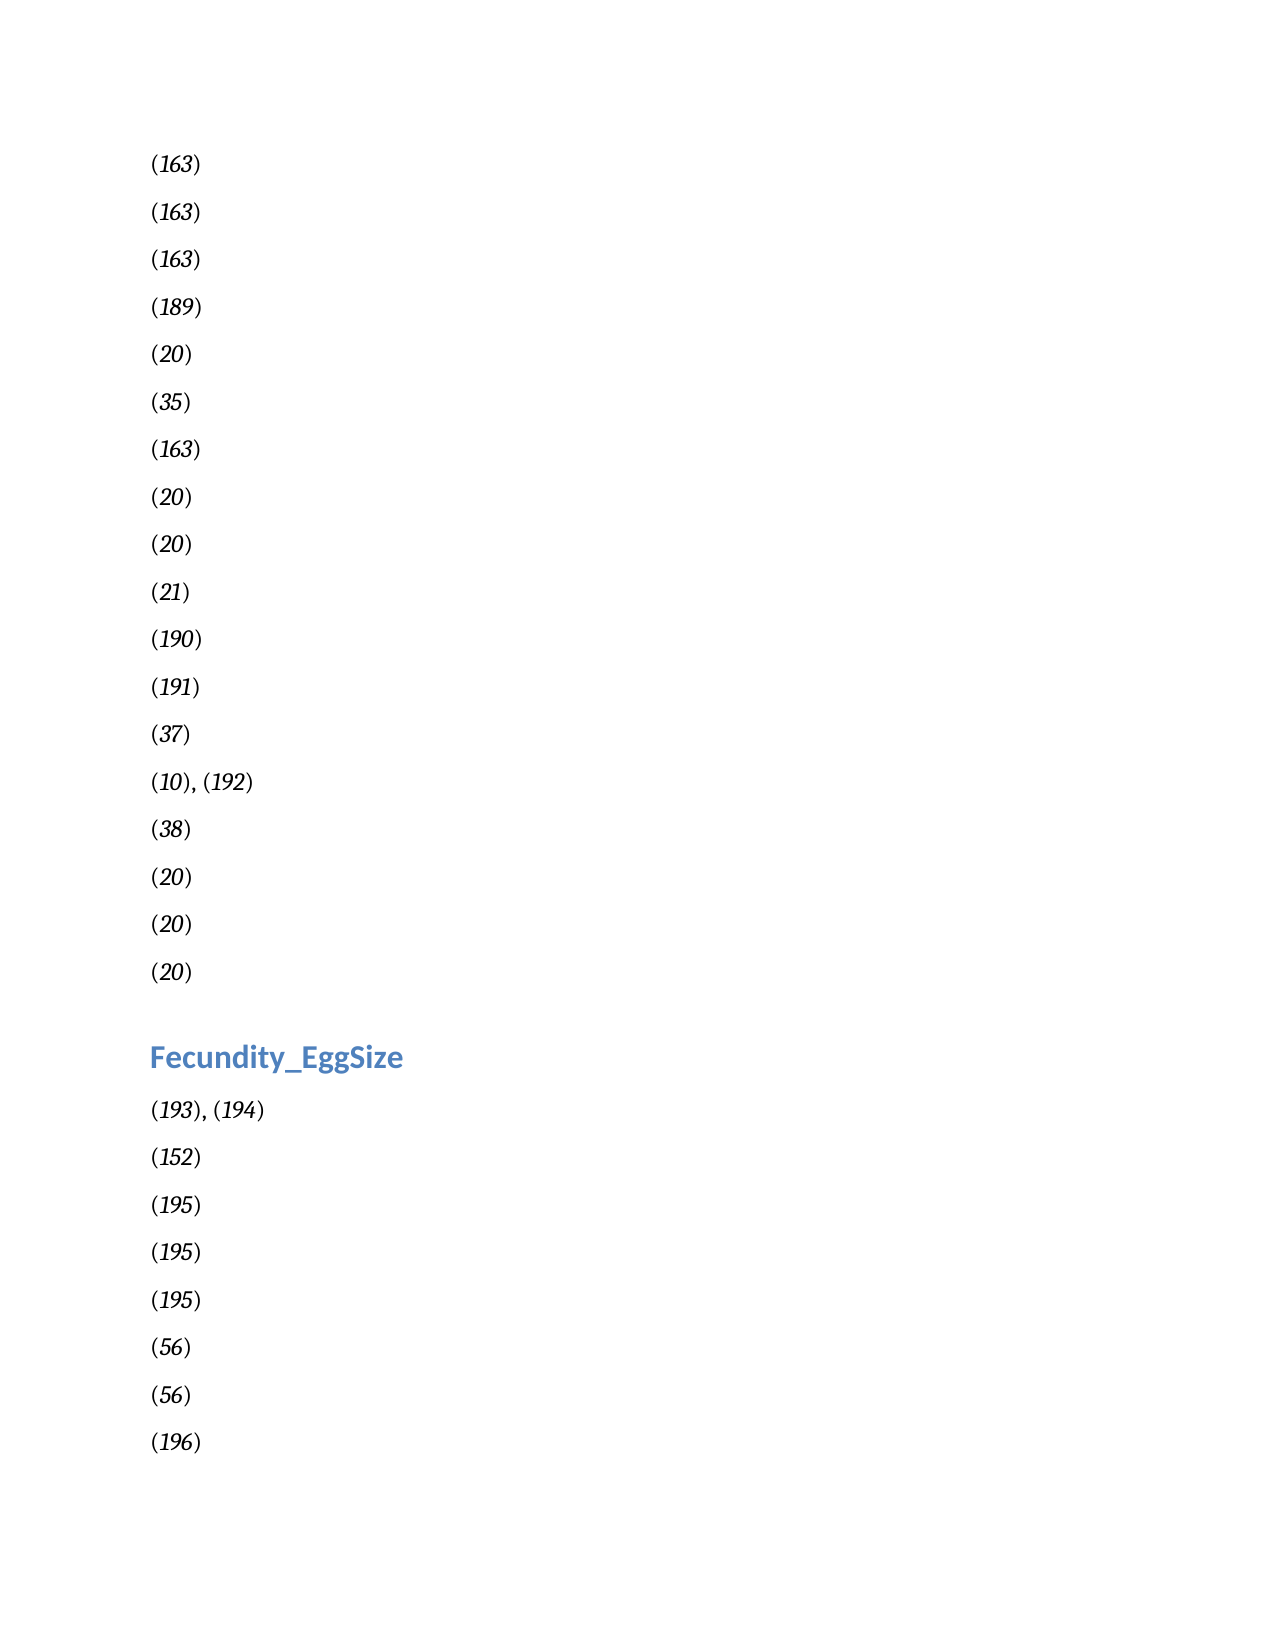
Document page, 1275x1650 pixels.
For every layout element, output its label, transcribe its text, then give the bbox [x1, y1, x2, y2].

text (163) [150, 245, 1125, 274]
text (195) [150, 1238, 1125, 1267]
text (20) [150, 482, 1125, 511]
text (21) [150, 577, 1125, 606]
text (163) [150, 197, 1125, 226]
text (56) [150, 1333, 1125, 1362]
text (56) [150, 1381, 1125, 1409]
text (196) [150, 1428, 1125, 1457]
text (163) [150, 150, 1125, 179]
text (195) [150, 1191, 1125, 1219]
text (20) [150, 340, 1125, 369]
text (193), (194) [150, 1096, 1125, 1124]
text (20) [150, 957, 1125, 986]
text (163) [150, 435, 1125, 464]
text (195) [150, 1286, 1125, 1314]
text (190) [150, 625, 1125, 654]
text (191) [150, 672, 1125, 701]
text (152) [150, 1143, 1125, 1172]
subtitle Fecundity_EggSize [150, 1036, 1125, 1077]
text (35) [150, 387, 1125, 416]
text (20) [150, 530, 1125, 559]
text (20) [150, 910, 1125, 939]
text (10), (192) [150, 767, 1125, 796]
text (20) [150, 862, 1125, 891]
text (38) [150, 815, 1125, 844]
text (189) [150, 292, 1125, 321]
text (37) [150, 720, 1125, 749]
